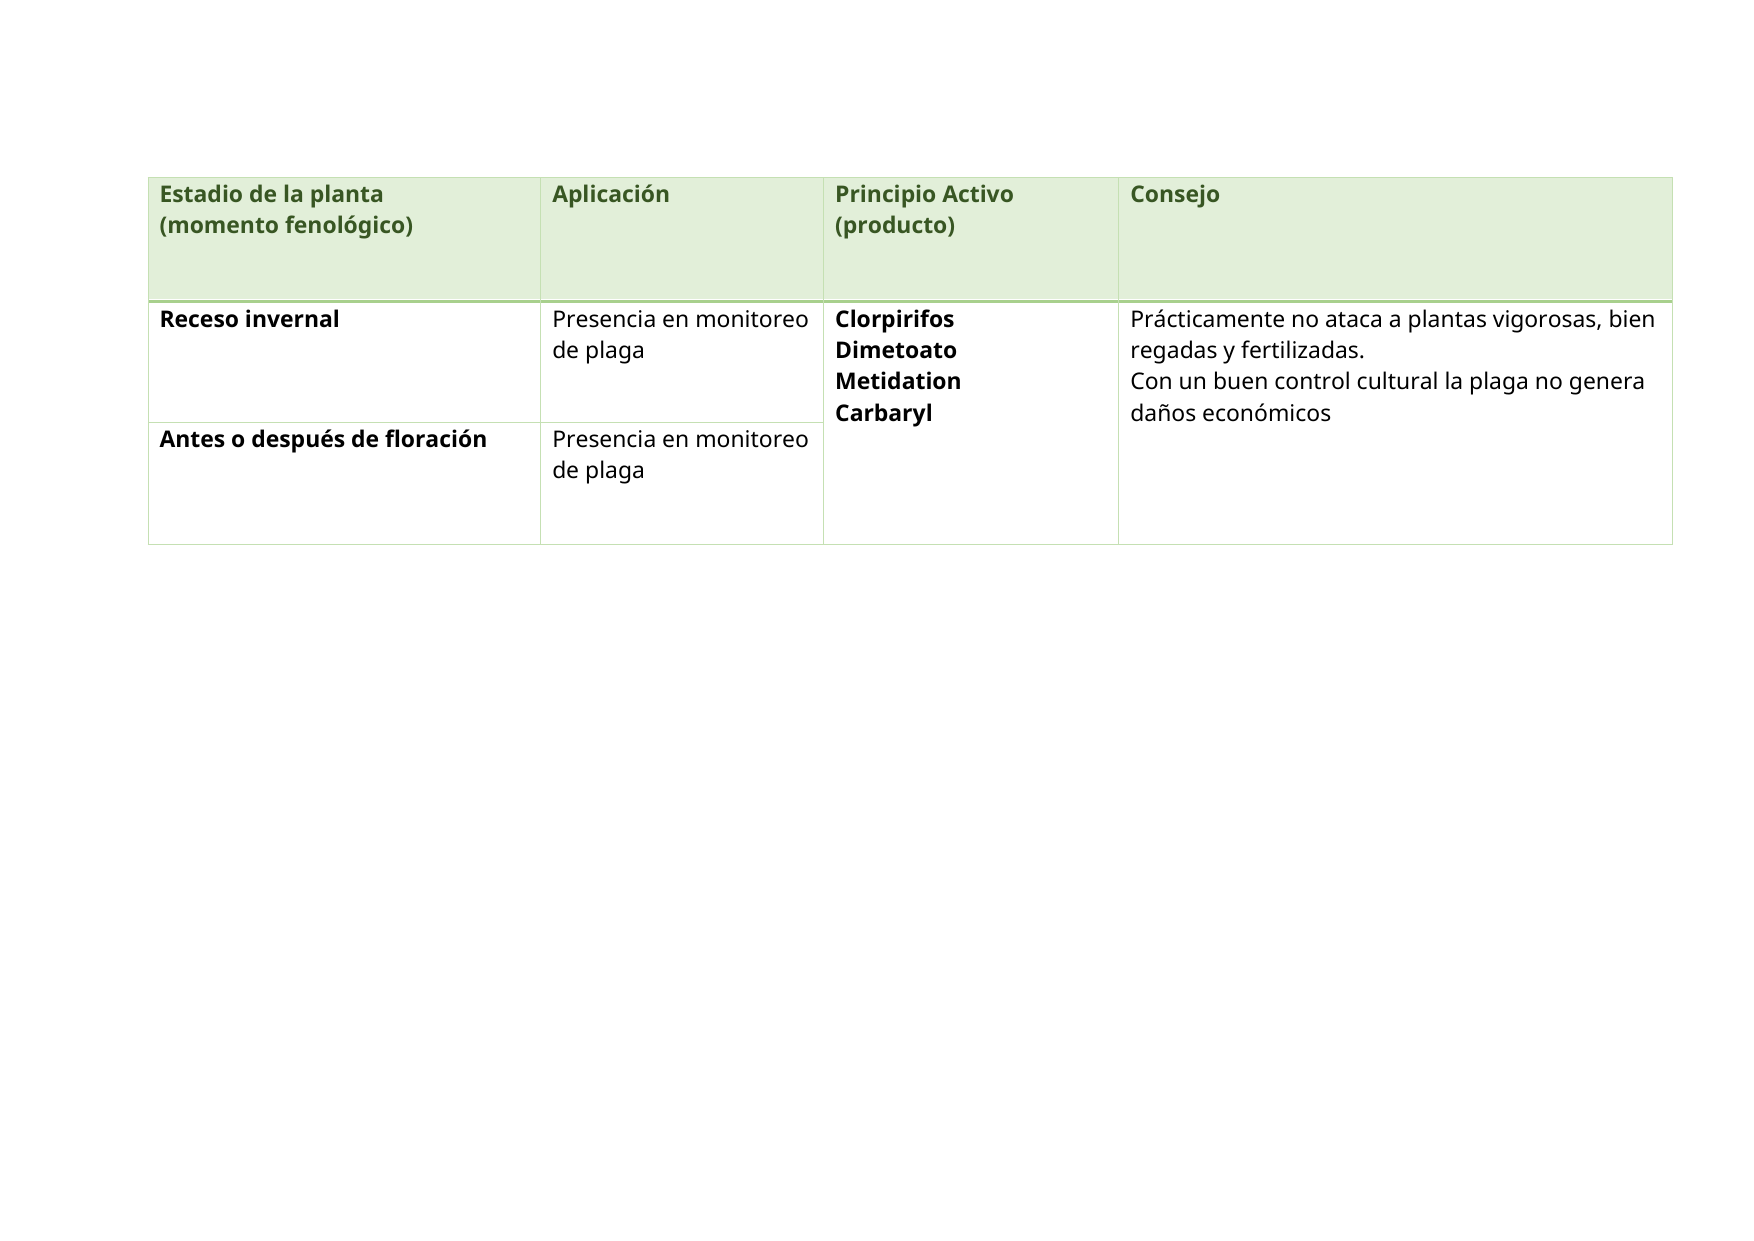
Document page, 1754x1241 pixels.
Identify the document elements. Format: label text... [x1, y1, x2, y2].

table_cell Receso invernal [149, 303, 540, 422]
table_cell Prácticamente no ataca a plantas vigorosas, bien regadas y fertilizadas. Con un buen control cultural la plaga no genera daños económicos [1119, 303, 1672, 544]
table_header Consejo [1119, 178, 1672, 299]
table_cell Antes o después de floración [149, 423, 540, 544]
table_header Aplicación [541, 178, 823, 299]
table_header Principio Activo (producto) [824, 178, 1118, 299]
table_cell Presencia en monitoreo de plaga [541, 303, 823, 422]
table_cell Presencia en monitoreo de plaga [541, 423, 823, 544]
table_header Estadio de la planta (momento fenológico) [149, 178, 540, 299]
table_cell Clorpirifos Dimetoato Metidation Carbaryl [824, 303, 1118, 544]
